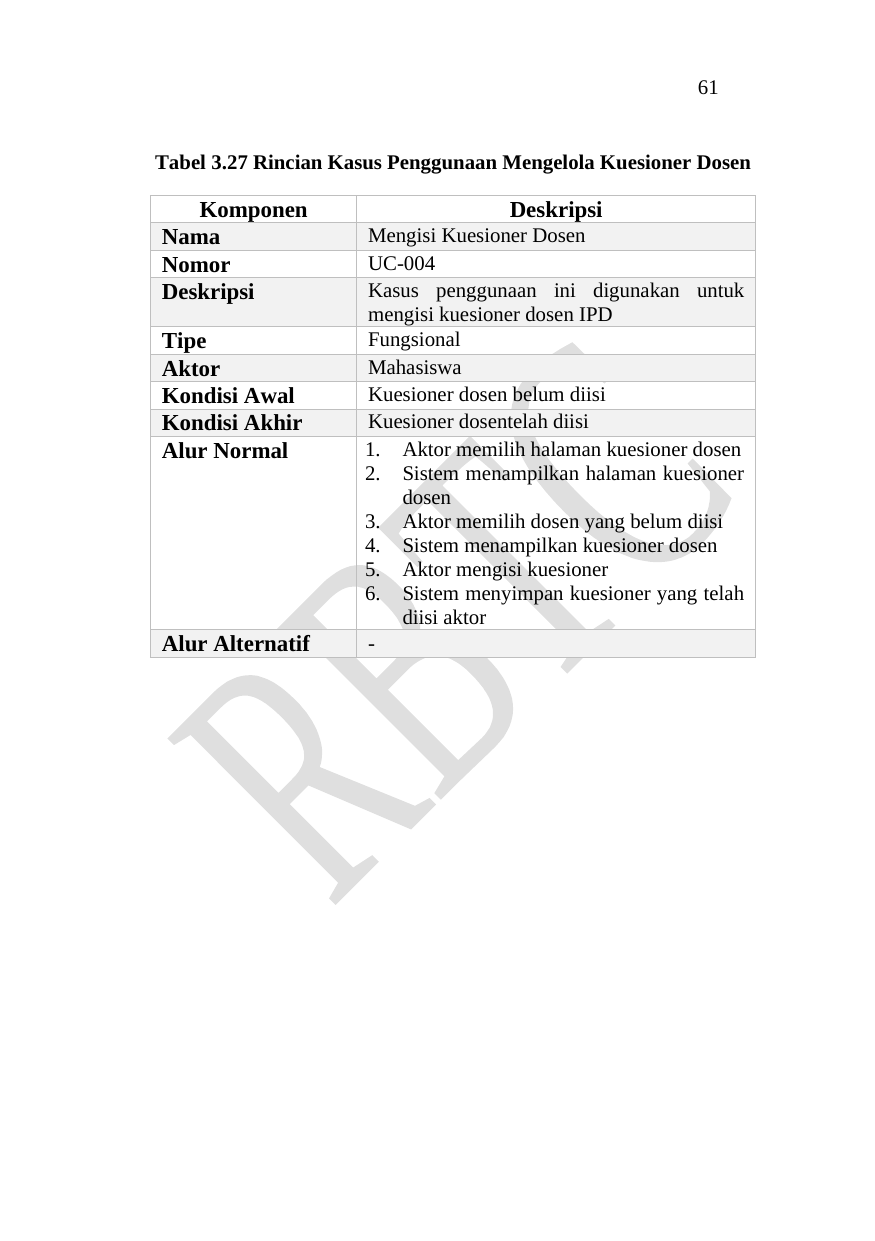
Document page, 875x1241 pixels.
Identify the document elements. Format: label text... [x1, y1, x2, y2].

table_cell Aktor [151, 355, 356, 381]
table_cell Kuesioner dosen belum diisi [357, 382, 755, 408]
table_header Deskripsi [357, 196, 755, 222]
table_cell Kondisi Akhir [151, 410, 356, 436]
table_cell Deskripsi [151, 278, 356, 326]
table_cell Mengisi Kuesioner Dosen [357, 223, 755, 250]
table_cell Fungsional [357, 327, 755, 354]
table_cell Mahasiswa [357, 355, 755, 381]
table_cell Kasus penggunaan ini digunakan untuk mengisi kuesioner dosen IPD [357, 278, 755, 326]
table_cell - [357, 630, 755, 657]
table_cell Nomor [151, 251, 356, 277]
table_cell Aktor memilih halaman kuesioner dosen Sistem menampilkan halaman kuesioner dosen Aktor memilih dosen yang belum diisi Sistem menampilkan kuesioner dosen Aktor mengisi kuesioner Sistem menyimpan kuesioner yang telah diisi aktor [357, 437, 755, 629]
table_cell Kondisi Awal [151, 382, 356, 408]
table_cell Kuesioner dosentelah diisi [357, 410, 755, 436]
table_cell Nama [151, 223, 356, 250]
table_cell Alur Alternatif [151, 630, 356, 657]
table_cell Tipe [151, 327, 356, 354]
table_cell UC-004 [357, 251, 755, 277]
table_header Komponen [151, 196, 356, 222]
table_cell Alur Normal [151, 437, 356, 629]
